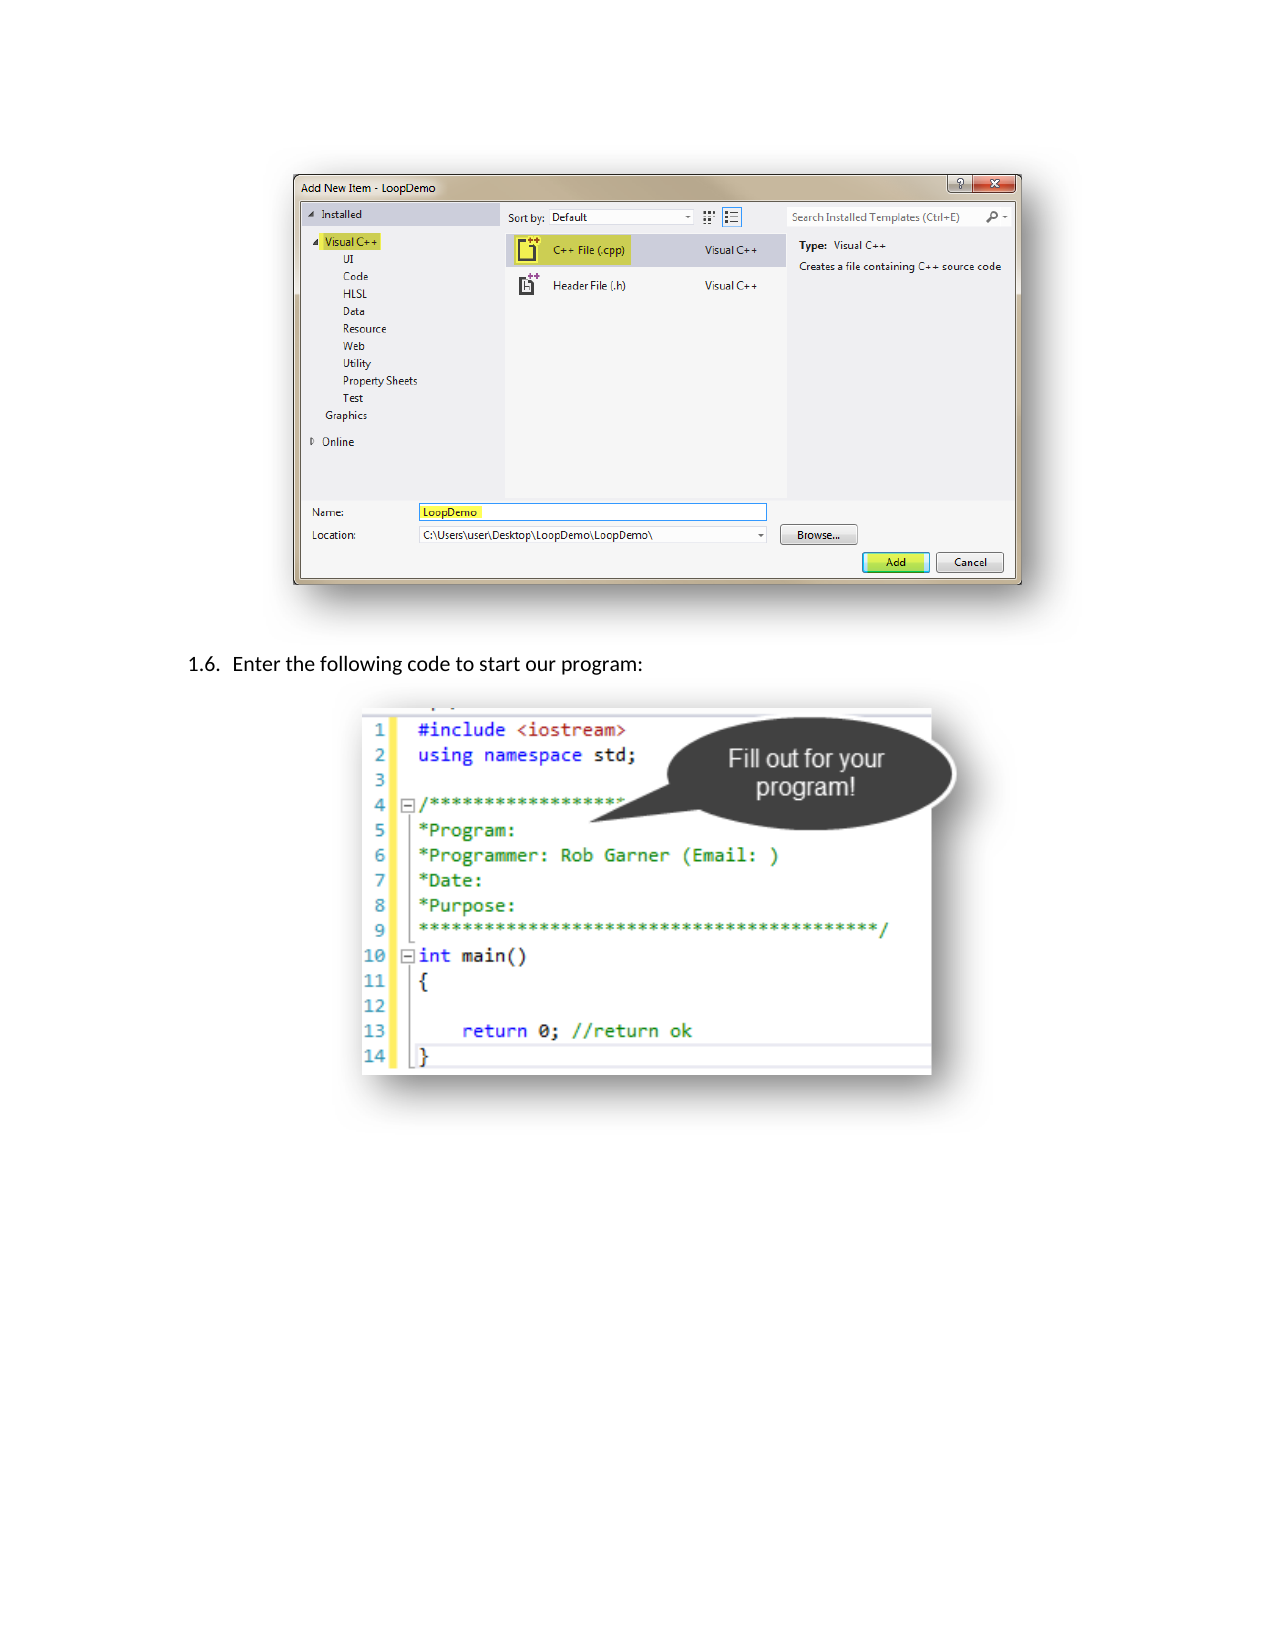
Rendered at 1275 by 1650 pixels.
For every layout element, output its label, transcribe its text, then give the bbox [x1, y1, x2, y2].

list Enter the following code to start our program: [187, 651, 1125, 677]
picture [293, 174, 1022, 585]
picture [362, 708, 960, 1075]
